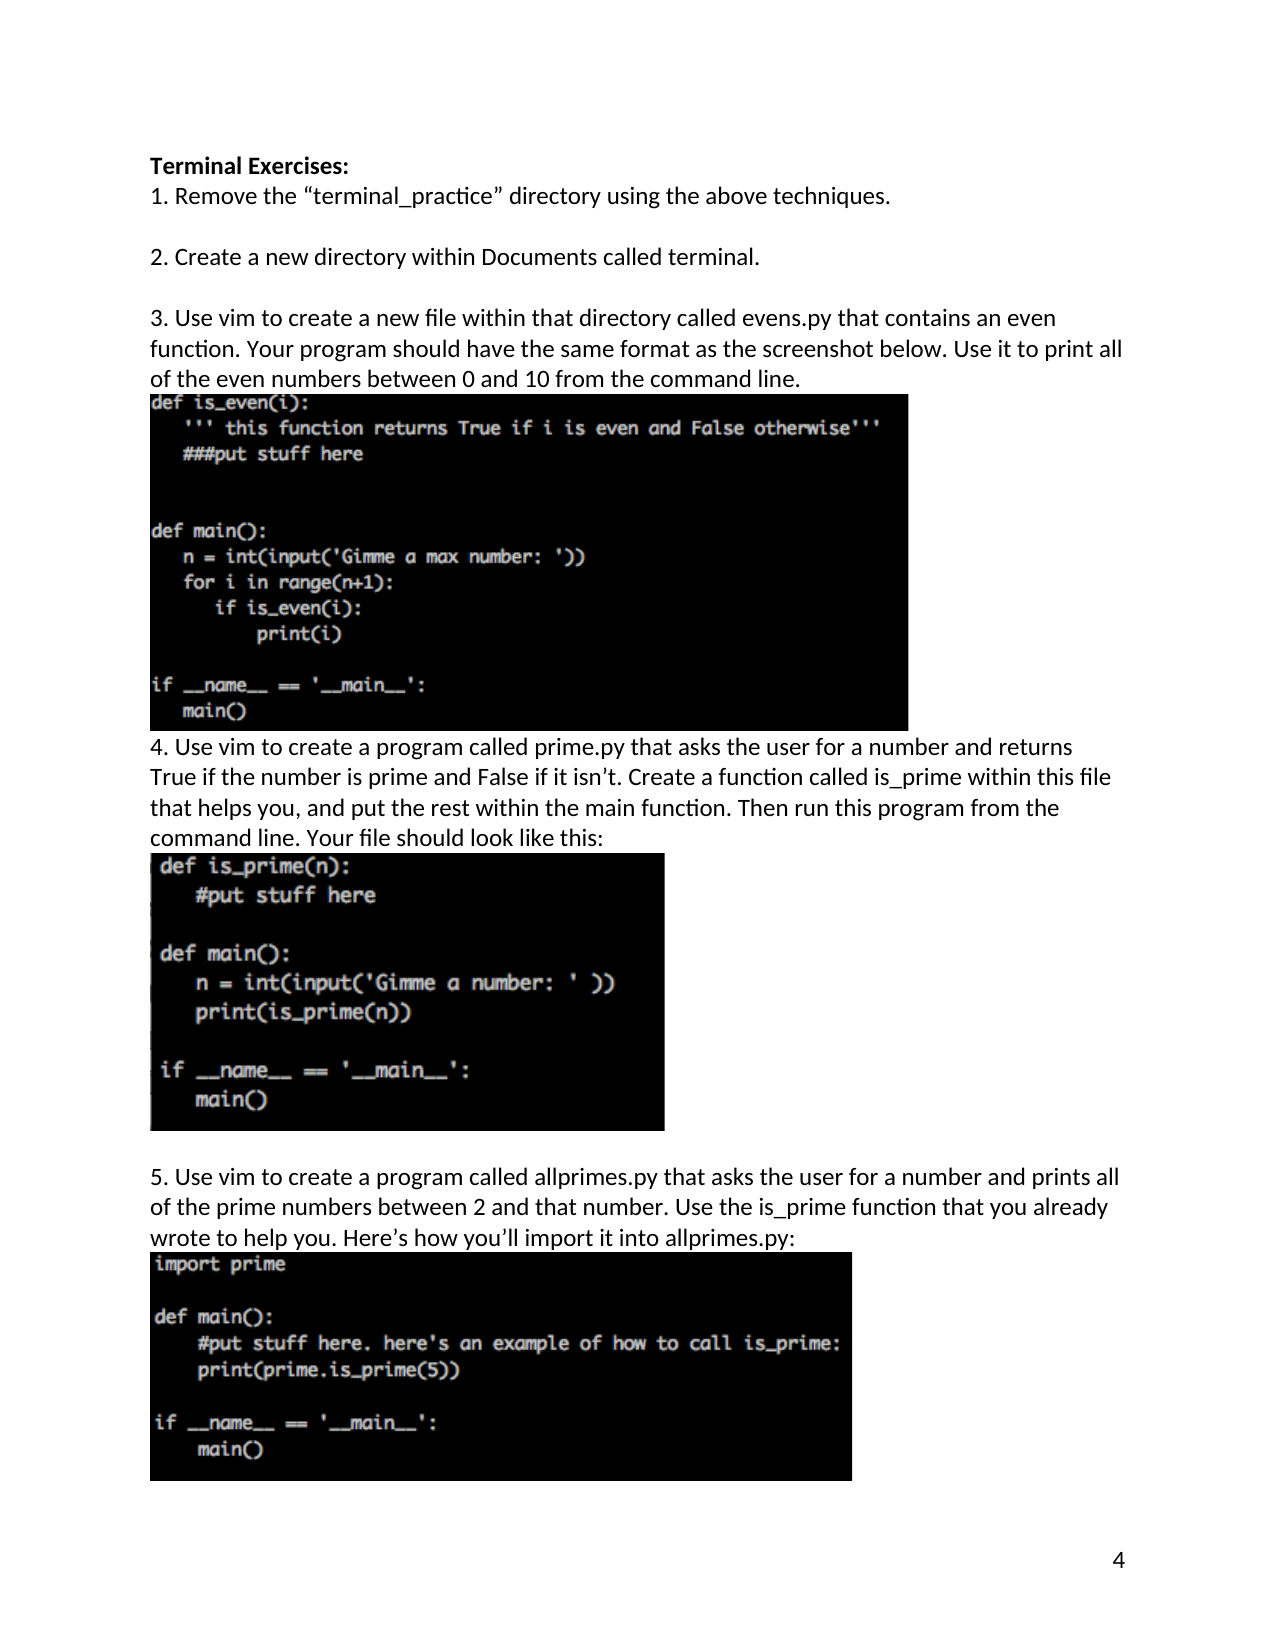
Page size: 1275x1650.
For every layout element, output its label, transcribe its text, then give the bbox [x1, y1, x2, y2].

text 3. Use vim to create a new file within that directory called evens.py that contains an even function. Your program should have the same format as the screenshot below. Use it to print all of the even numbers between 0 and 10 from the command line. [150, 303, 1125, 394]
picture [150, 1252, 853, 1481]
picture [150, 394, 909, 731]
text 2. Create a new directory within Documents called terminal. [150, 242, 1125, 272]
text Terminal Exercises: [150, 150, 1125, 181]
text 5. Use vim to create a program called allprimes.py that asks the user for a number and prints all of the prime numbers between 2 and that number. Use the is_prime function that you already wrote to help you. Here’s how you’ll import it into allprimes.py: [150, 1161, 1125, 1252]
text 4. Use vim to create a program called prime.py that asks the user for a number and returns True if the number is prime and False if it isn’t. Create a function called is_prime within this file that helps you, and put the rest within the main function. Then run this program from the command line. Your file should look like this: [150, 731, 1125, 853]
text 1. Remove the “terminal_practice” directory using the above techniques. [150, 181, 1125, 211]
picture [150, 853, 665, 1131]
